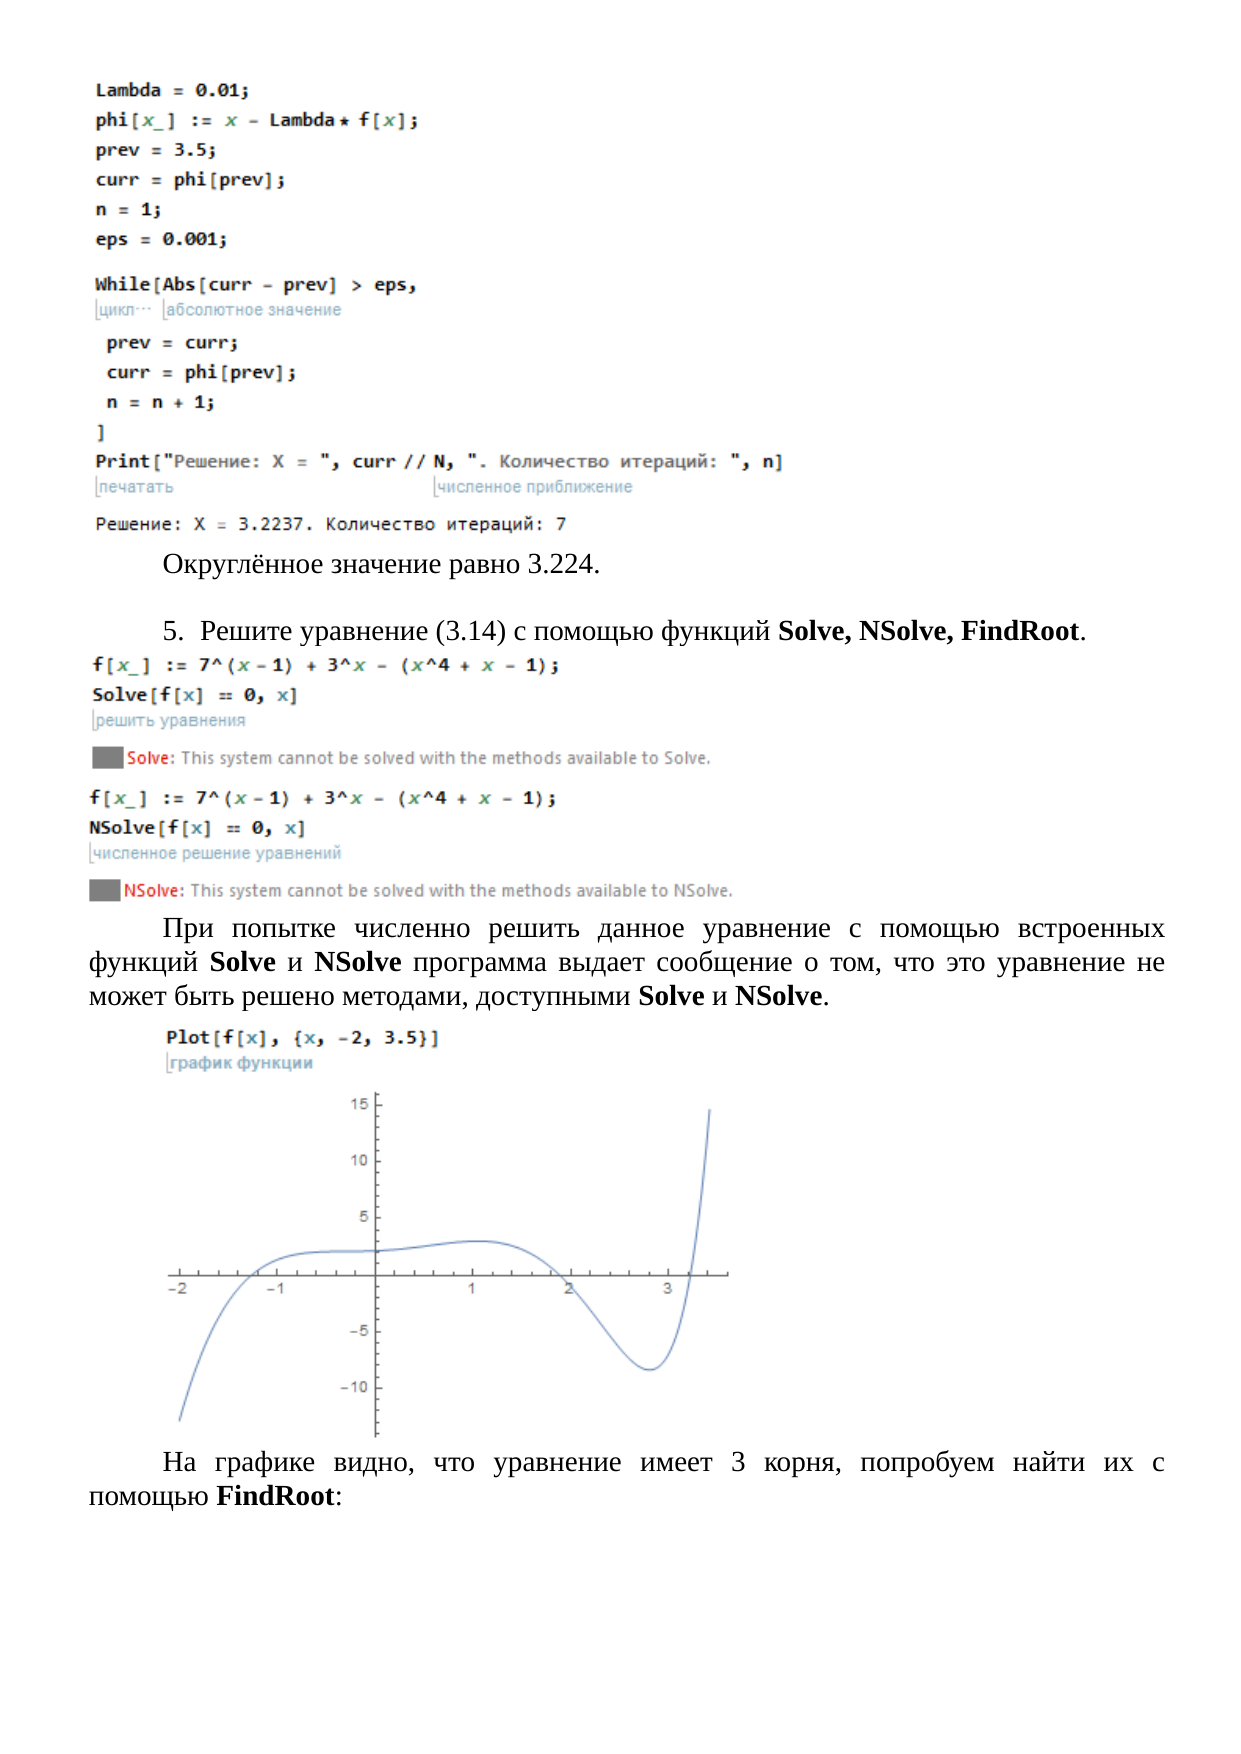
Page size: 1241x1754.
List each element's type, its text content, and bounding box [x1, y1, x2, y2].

picture [88, 73, 791, 546]
picture [88, 646, 741, 911]
list При попытке численно решить данное уравнение с помощью встроенных функций Solve и NSolve программа выдает сообщение о том, что это уравнение не может быть решено методами, доступными Solve и NSolve. [89, 911, 1167, 1011]
list На графике видно, что уравнение имеет 3 корня, попробуем найти их с помощью FindRoot: [89, 1444, 1167, 1511]
list Решите уравнение (3.14) с помощью функций Solve, NSolve, FindRoot. [162, 613, 1167, 646]
list Округлённое значение равно 3.224. [89, 546, 1167, 579]
picture [162, 1011, 746, 1444]
